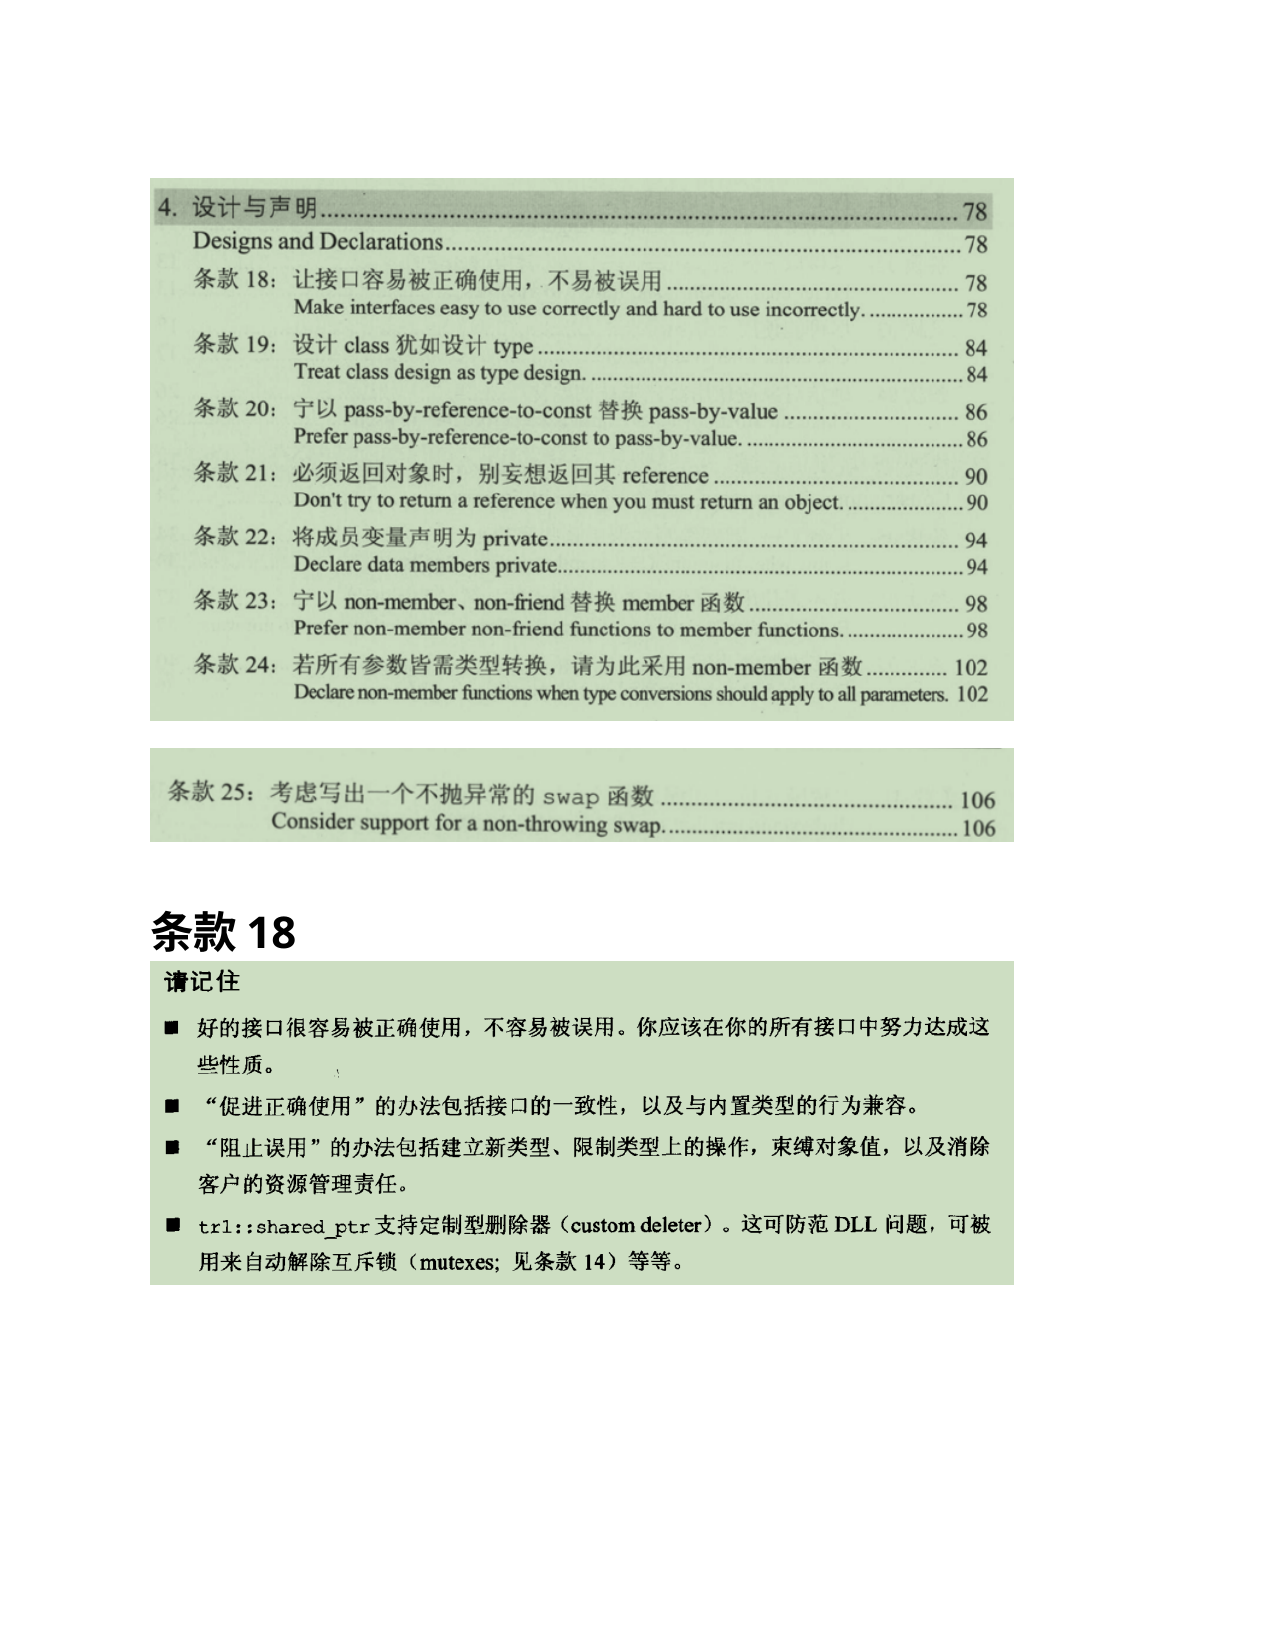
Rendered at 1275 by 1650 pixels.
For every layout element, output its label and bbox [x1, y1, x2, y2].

picture [150, 178, 1014, 721]
picture [150, 748, 1014, 842]
picture [150, 961, 1014, 1285]
